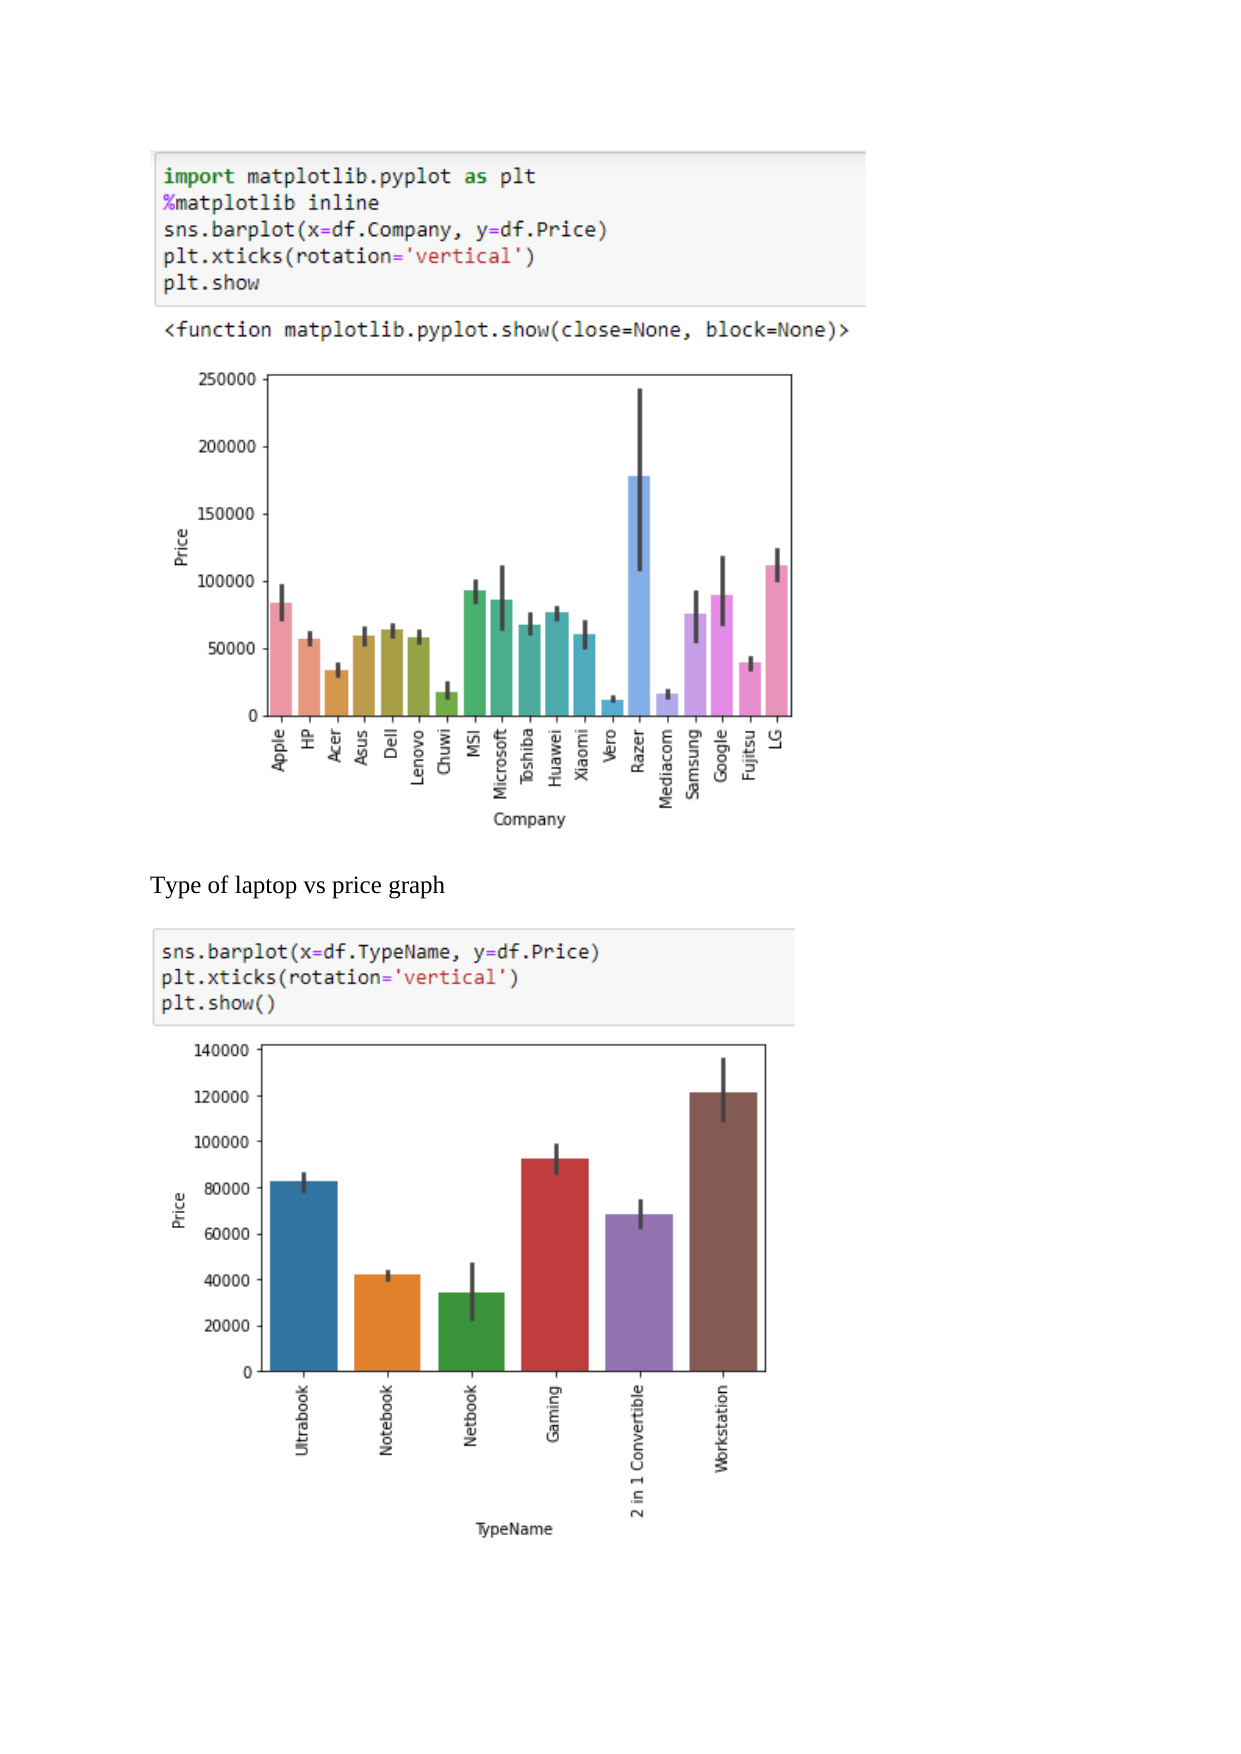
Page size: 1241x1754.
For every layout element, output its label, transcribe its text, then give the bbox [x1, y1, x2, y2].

picture [150, 918, 795, 1547]
picture [150, 150, 866, 852]
text Type of laptop vs price graph [150, 870, 1090, 899]
